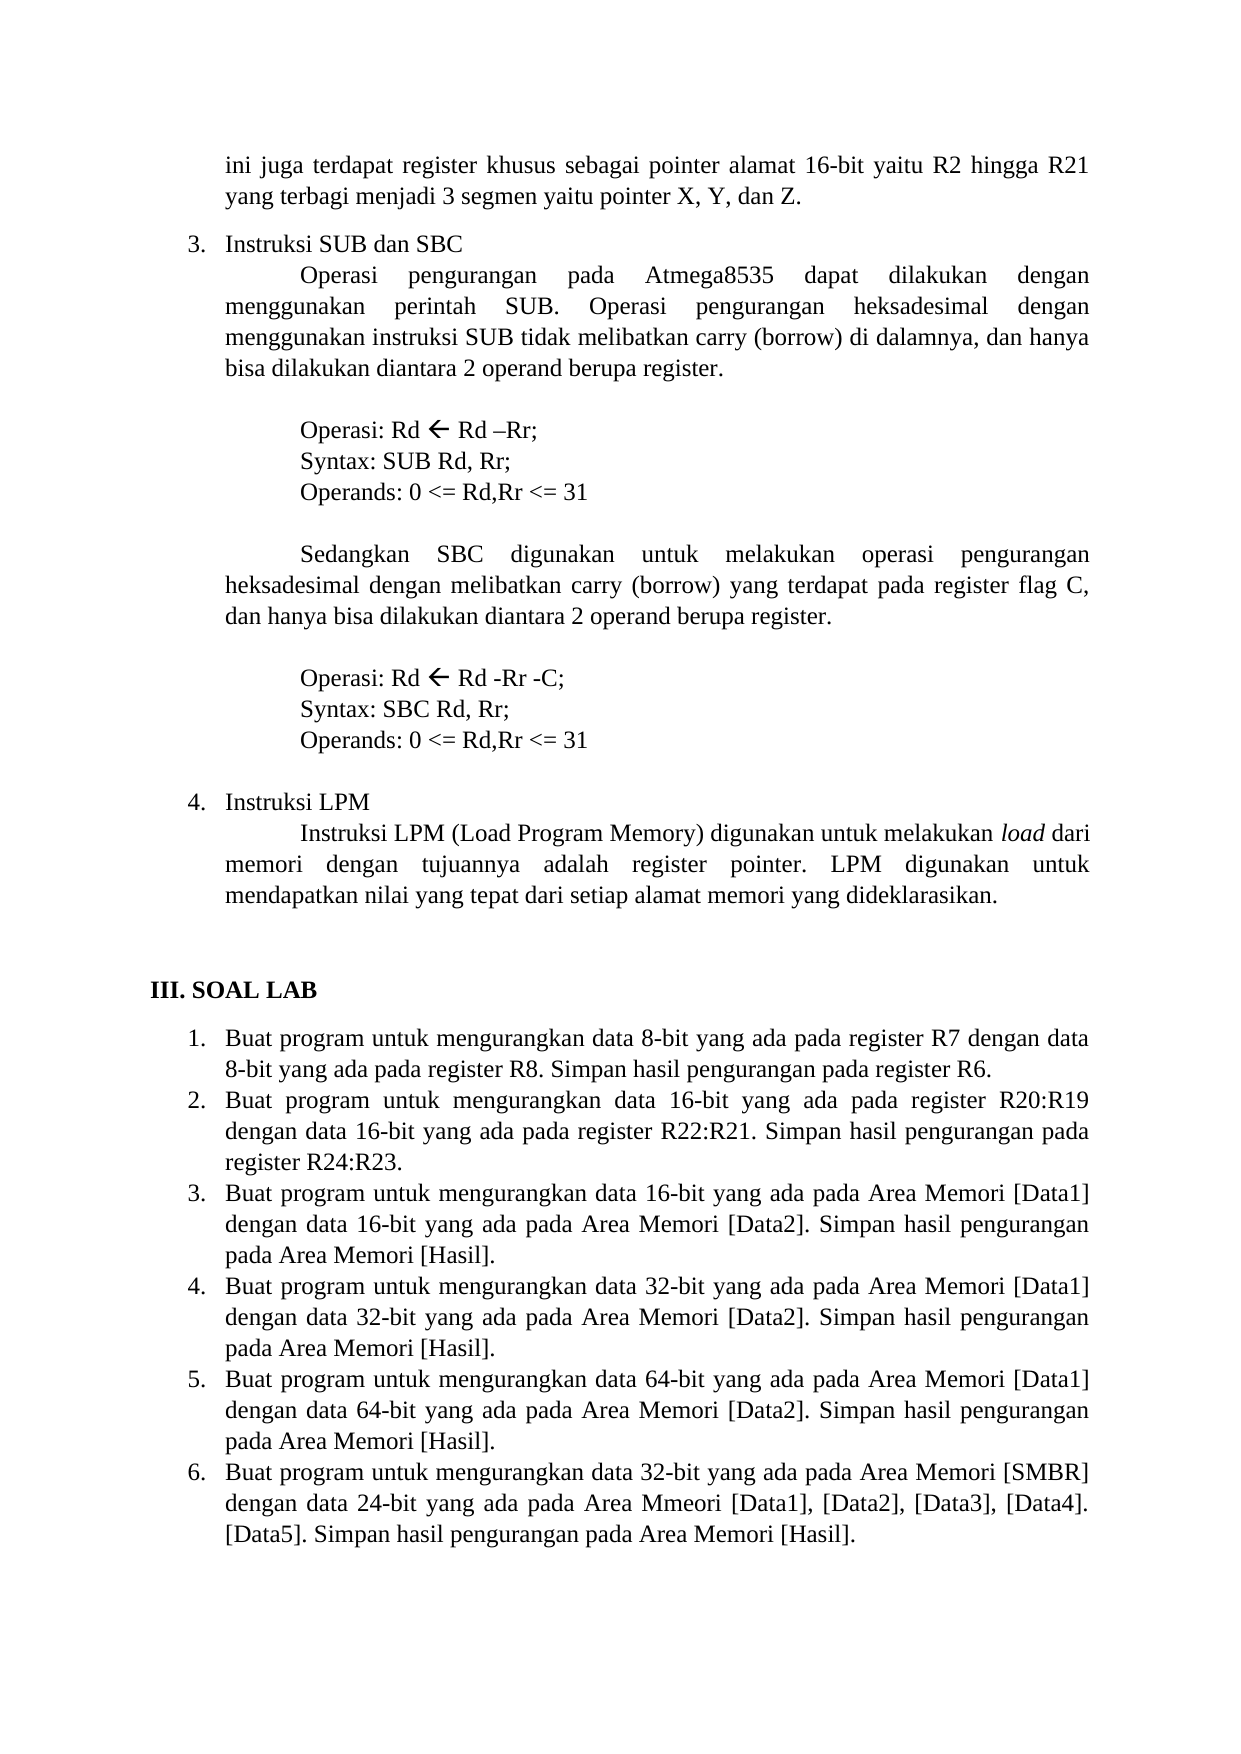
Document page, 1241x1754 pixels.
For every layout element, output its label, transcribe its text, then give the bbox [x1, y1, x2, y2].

list Operasi pengurangan pada Atmega8535 dapat dilakukan dengan menggunakan perintah SUB. Operasi pengurangan heksadesimal dengan menggunakan instruksi SUB tidak melibatkan carry (borrow) di dalamnya, dan hanya bisa dilakukan diantara 2 operand berupa register. [225, 260, 1090, 382]
list Buat program untuk mengurangkan data 16-bit yang ada pada Area Memori [Data1] dengan data 16-bit yang ada pada Area Memori [Data2]. Simpan hasil pengurangan pada Area Memori [Hasil]. [187, 1178, 1090, 1269]
list Buat program untuk mengurangkan data 16-bit yang ada pada register R20:R19 dengan data 16-bit yang ada pada register R22:R21. Simpan hasil pengurangan pada register R24:R23. [187, 1085, 1090, 1176]
list Instruksi SUB dan SBC [187, 229, 1090, 257]
list Operasi: Rd Rd –Rr; [300, 415, 1090, 444]
list Syntax: SUB Rd, Rr; [300, 446, 1090, 475]
list Syntax: SBC Rd, Rr; [300, 694, 1090, 723]
list Buat program untuk mengurangkan data 8-bit yang ada pada register R7 dengan data 8-bit yang ada pada register R8. Simpan hasil pengurangan pada register R6. [187, 1023, 1090, 1083]
list Instruksi LPM [187, 787, 1090, 816]
list Operands: 0 <= Rd,Rr <= 31 [300, 725, 1090, 754]
list Operands: 0 <= Rd,Rr <= 31 [300, 477, 1090, 506]
list Sedangkan SBC digunakan untuk melakukan operasi pengurangan heksadesimal dengan melibatkan carry (borrow) yang terdapat pada register flag C, dan hanya bisa dilakukan diantara 2 operand berupa register. [225, 539, 1090, 630]
list Operasi: Rd Rd -Rr -C; [300, 663, 1090, 692]
list Buat program untuk mengurangkan data 32-bit yang ada pada Area Memori [Data1] dengan data 32-bit yang ada pada Area Memori [Data2]. Simpan hasil pengurangan pada Area Memori [Hasil]. [187, 1271, 1090, 1362]
text III. SOAL LAB [150, 975, 1090, 1004]
list Buat program untuk mengurangkan data 32-bit yang ada pada Area Memori [SMBR] dengan data 24-bit yang ada pada Area Mmeori [Data1], [Data2], [Data3], [Data4]. [Data5]. Simpan hasil pengurangan pada Area Memori [Hasil]. [187, 1457, 1090, 1548]
list Buat program untuk mengurangkan data 64-bit yang ada pada Area Memori [Data1] dengan data 64-bit yang ada pada Area Memori [Data2]. Simpan hasil pengurangan pada Area Memori [Hasil]. [187, 1364, 1090, 1455]
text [225, 150, 1090, 210]
list Instruksi LPM (Load Program Memory) digunakan untuk melakukan load dari memori dengan tujuannya adalah register pointer. LPM digunakan untuk mendapatkan nilai yang tepat dari setiap alamat memori yang dideklarasikan. [225, 818, 1090, 909]
